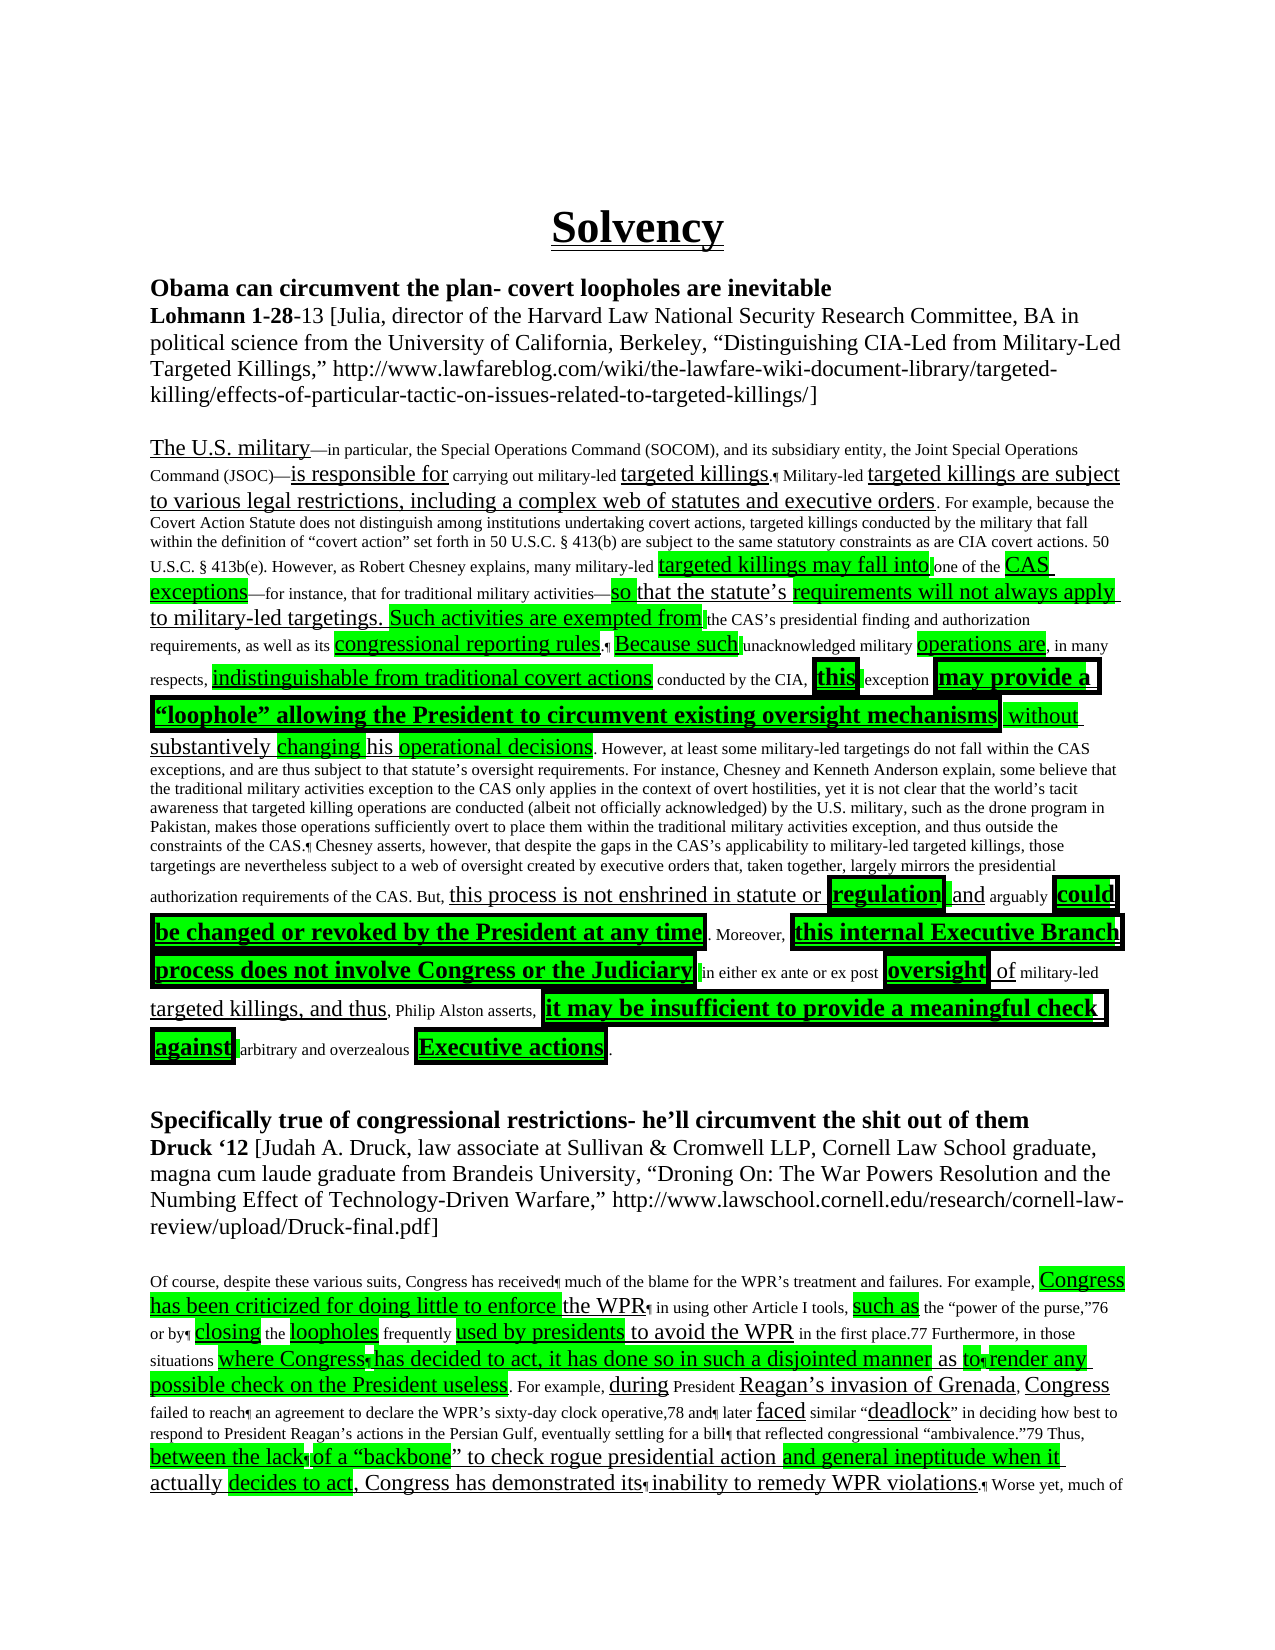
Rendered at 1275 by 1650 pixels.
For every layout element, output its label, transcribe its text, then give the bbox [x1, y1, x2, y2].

text Lohmann 1-28-13 [Julia, director of the Harvard Law National Security Research Committee, BA in political science from the University of California, Berkeley, “Distinguishing CIA-Led from Military-Led Targeted Killings,” http://www.lawfareblog.com/wiki/the-lawfare-wiki-document-library/targeted-killing/effects-of-particular-tactic-on-issues-related-to-targeted-killings/] [150, 302, 1125, 408]
subtitle Obama can circumvent the plan- covert loopholes are inevitable [150, 273, 1125, 302]
text The U.S. military—in particular, the Special Operations Command (SOCOM), and its subsidiary entity, the Joint Special Operations Command (JSOC)—is responsible for carrying out military-led targeted killings.¶ Military-led targeted killings are subject to various legal restrictions, including a complex web of statutes and executive orders. For example, because the Covert Action Statute does not distinguish among institutions undertaking covert actions, targeted killings conducted by the military that fall within the definition of “covert action” set forth in 50 U.S.C. § 413(b) are subject to the same statutory constraints as are CIA covert actions. 50 U.S.C. § 413b(e). However, as Robert Chesney explains, many military-led targeted killings may fall into one of the CAS exceptions—for instance, that for traditional military activities—so that the statute’s requirements will not always apply to military-led targetings. Such activities are exempted from the CAS’s presidential finding and authorization requirements, as well as its congressional reporting rules.¶ Because such unacknowledged military operations are, in many respects, indistinguishable from traditional covert actions conducted by the CIA, this exception may provide a “loophole” allowing the President to circumvent existing oversight mechanisms without substantively changing his operational decisions. However, at least some military-led targetings do not fall within the CAS exceptions, and are thus subject to that statute’s oversight requirements. For instance, Chesney and Kenneth Anderson explain, some believe that the traditional military activities exception to the CAS only applies in the context of overt hostilities, yet it is not clear that the world’s tacit awareness that targeted killing operations are conducted (albeit not officially acknowledged) by the U.S. military, such as the drone program in Pakistan, makes those operations sufficiently overt to place them within the traditional military activities exception, and thus outside the constraints of the CAS.¶ Chesney asserts, however, that despite the gaps in the CAS’s applicability to military-led targeted killings, those targetings are nevertheless subject to a web of oversight created by executive orders that, taken together, largely mirrors the presidential authorization requirements of the CAS. But, this process is not enshrined in statute or regulation and arguably could be changed or revoked by the President at any time. Moreover, this internal Executive Branch process does not involve Congress or the Judiciary in either ex ante or ex post oversight of military-led targeted killings, and thus, Philip Alston asserts, it may be insufficient to provide a meaningful check against arbitrary and overzealous Executive actions. [150, 434, 1125, 989]
subtitle Specifically true of congressional restrictions- he’ll circumvent the shit out of them [150, 1105, 1125, 1134]
subtitle Solvency [150, 200, 1125, 253]
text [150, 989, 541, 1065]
text Druck ‘12 [Judah A. Druck, law associate at Sullivan & Cromwell LLP, Cornell Law School graduate, magna cum laude graduate from Brandeis University, “Droning On: The War Powers Resolution and the Numbing Effect of Technology-Driven Warfare,” http://www.lawschool.cornell.edu/research/cornell-law-review/upload/Druck-final.pdf] [150, 1134, 1125, 1239]
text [150, 1266, 1125, 1496]
